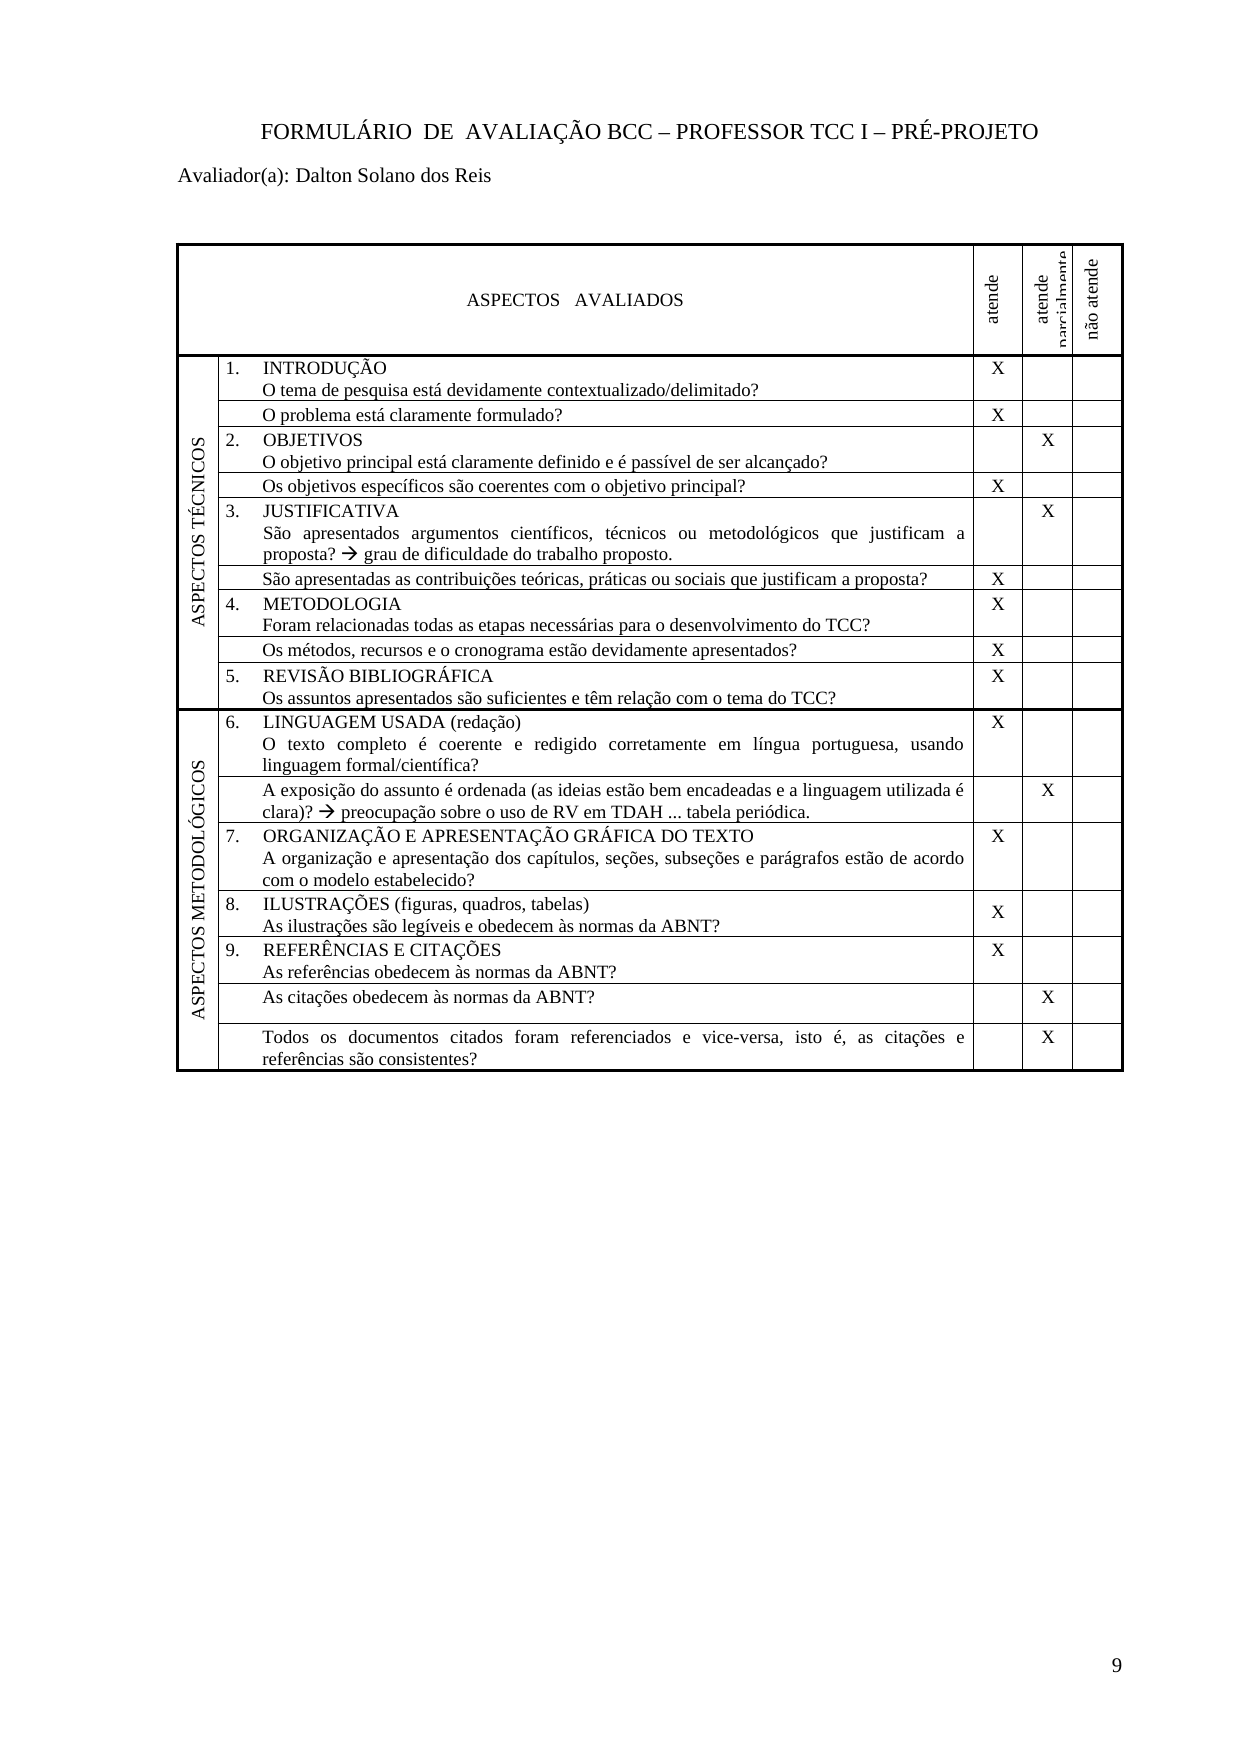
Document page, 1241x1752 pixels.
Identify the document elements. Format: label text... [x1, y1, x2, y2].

table_cell LINGUAGEM USADA (redação) O texto completo é coerente e redigido corretamente em língua portuguesa, usando linguagem formal/científica? [219, 711, 973, 776]
table_cell X [974, 823, 1022, 890]
table_cell [1073, 663, 1121, 708]
table_cell [1073, 1024, 1121, 1069]
table_cell [1073, 937, 1121, 982]
table_cell [1023, 566, 1072, 589]
table_cell X [1023, 984, 1072, 1023]
table_header atende parcialmente [1023, 246, 1072, 354]
table_cell [1023, 891, 1072, 936]
table_cell X [974, 711, 1022, 776]
table_header atende [974, 246, 1022, 354]
table_header ASPECTOS AVALIADOS [179, 246, 973, 354]
table_cell [1023, 473, 1072, 497]
table_cell INTRODUÇÃO O tema de pesquisa está devidamente contextualizado/delimitado? [219, 357, 973, 400]
table_cell X [974, 401, 1022, 426]
table_cell X [974, 937, 1022, 982]
table_cell X [974, 637, 1022, 662]
table_cell [1073, 498, 1121, 565]
table_cell [974, 498, 1022, 565]
table_cell [1073, 711, 1121, 776]
table_cell Os métodos, recursos e o cronograma estão devidamente apresentados? [219, 637, 973, 662]
text FORMULÁRIO DE avaliação BCC – PROFESSOR TCC I – Pré-projeto [177, 118, 1122, 144]
table_cell [974, 984, 1022, 1023]
table_cell [1023, 823, 1072, 890]
table_cell São apresentadas as contribuições teóricas, práticas ou sociais que justificam a proposta? [219, 566, 973, 589]
table_cell [1073, 590, 1121, 636]
table_cell ASPECTOS METODOLÓGICOS [179, 711, 218, 1069]
table_cell [1073, 984, 1121, 1023]
table_cell [1023, 663, 1072, 708]
table_cell [1073, 427, 1121, 472]
table_cell Todos os documentos citados foram referenciados e vice-versa, isto é, as citações e referências são consistentes? [219, 1024, 973, 1069]
table_cell [1023, 637, 1072, 662]
table_cell ORGANIZAÇÃO E APRESENTAÇÃO GRÁFICA DO TEXTO A organização e apresentação dos capítulos, seções, subseções e parágrafos estão de acordo com o modelo estabelecido? [219, 823, 973, 890]
table_cell X [974, 473, 1022, 497]
table_cell Os objetivos específicos são coerentes com o objetivo principal? [219, 473, 973, 497]
table_cell REVISÃO BIBLIOGRÁFICA Os assuntos apresentados são suficientes e têm relação com o tema do TCC? [219, 663, 973, 708]
table_cell [1073, 891, 1121, 936]
table_cell [1073, 777, 1121, 822]
table_cell X [974, 590, 1022, 636]
table_cell [1073, 637, 1121, 662]
table_cell [1023, 401, 1072, 426]
table_cell X [1023, 427, 1072, 472]
table_cell [1023, 590, 1072, 636]
table_cell X [974, 357, 1022, 400]
table_cell ILUSTRAÇÕES (figuras, quadros, tabelas) As ilustrações são legíveis e obedecem às normas da ABNT? [219, 891, 973, 936]
table_cell X [974, 566, 1022, 589]
table_cell X [1023, 1024, 1072, 1069]
table_cell [1073, 823, 1121, 890]
table_cell JUSTIFICATIVA São apresentados argumentos científicos, técnicos ou metodológicos que justificam a proposta? grau de dificuldade do trabalho proposto. [219, 498, 973, 565]
table_cell METODOLOGIA Foram relacionadas todas as etapas necessárias para o desenvolvimento do TCC? [219, 590, 973, 636]
table_cell ASPECTOS TÉCNICOS [179, 357, 218, 708]
table_cell [1073, 566, 1121, 589]
table_cell [1073, 401, 1121, 426]
table_cell REFERÊNCIAS E CITAÇÕES As referências obedecem às normas da ABNT? [219, 937, 973, 982]
table_cell [1023, 937, 1072, 982]
text Avaliador(a): Dalton Solano dos Reis [177, 163, 1122, 187]
table_cell [1023, 357, 1072, 400]
table_cell X [1023, 777, 1072, 822]
table_cell A exposição do assunto é ordenada (as ideias estão bem encadeadas e a linguagem utilizada é clara)? preocupação sobre o uso de RV em TDAH ... tabela periódica. [219, 777, 973, 822]
table_header não atende [1073, 246, 1121, 354]
table_cell X [1023, 498, 1072, 565]
table_cell [1023, 711, 1072, 776]
table_cell As citações obedecem às normas da ABNT? [219, 984, 973, 1023]
table_cell [1073, 473, 1121, 497]
table_cell OBJETIVOS O objetivo principal está claramente definido e é passível de ser alcançado? [219, 427, 973, 472]
table_cell [974, 1024, 1022, 1069]
table_cell O problema está claramente formulado? [219, 401, 973, 426]
table_cell X [974, 663, 1022, 708]
table_cell [974, 427, 1022, 472]
table_cell X [974, 891, 1022, 936]
table_cell [1073, 357, 1121, 400]
table_cell [974, 777, 1022, 822]
